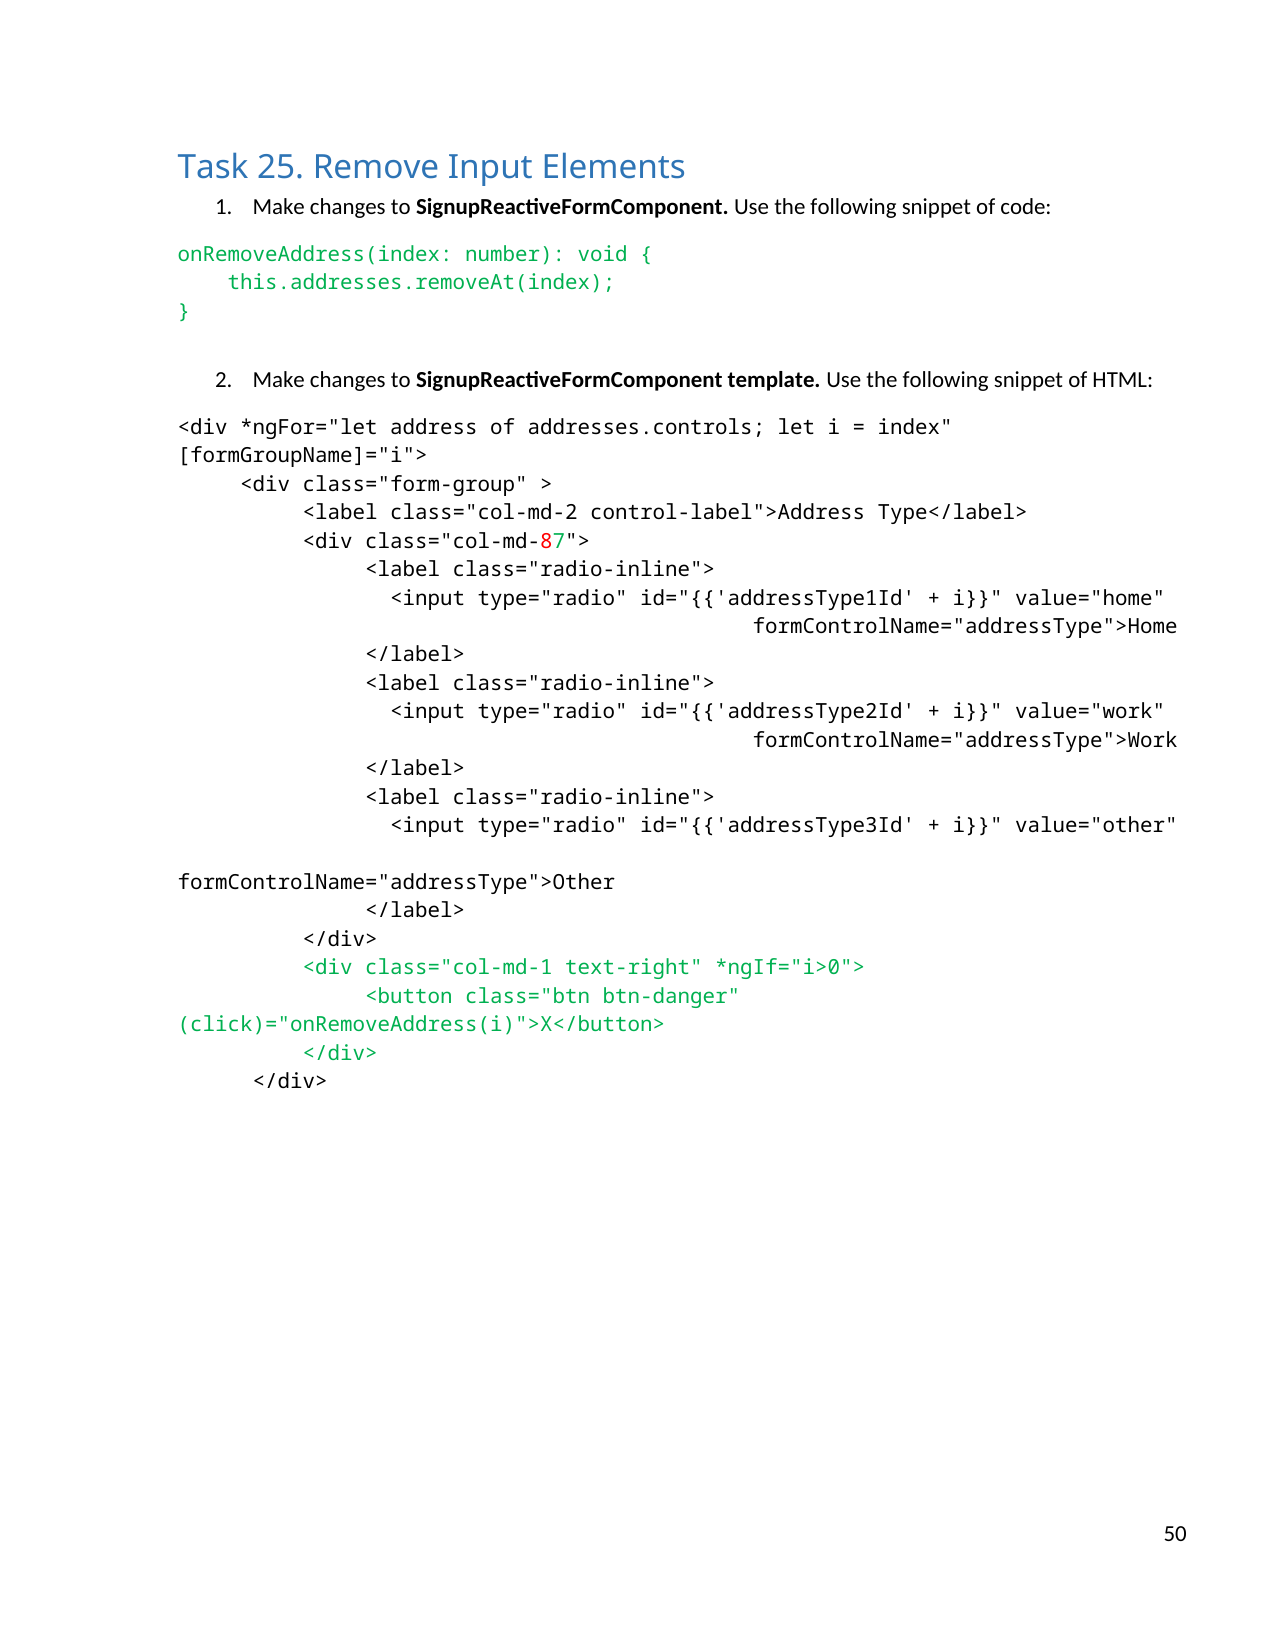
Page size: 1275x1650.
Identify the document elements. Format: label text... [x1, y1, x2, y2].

list Make changes to SignupReactiveFormComponent template. Use the following snippet of HTML: [215, 365, 1186, 393]
text </label> [177, 896, 1186, 924]
text <input type="radio" id="{{'addressType3Id' + i}}" value="other" [177, 810, 1186, 839]
text <div class="col-md-1 text-right" *ngIf="i>0"> [177, 952, 1186, 981]
text </div> [177, 1066, 1186, 1094]
text <div *ngFor="let address of addresses.controls; let i = index" [formGroupName]="i"> [177, 412, 1186, 469]
text </label> [177, 753, 1186, 782]
text <label class="radio-inline"> [177, 554, 1186, 583]
text <div class="form-group" > [177, 469, 1186, 497]
text <label class="radio-inline"> [177, 668, 1186, 696]
text } [177, 296, 1186, 324]
subtitle Task 25. Remove Input Elements [177, 143, 1186, 188]
text formControlName="addressType">Other [177, 839, 1186, 896]
text formControlName="addressType">Home [177, 611, 1186, 639]
text formControlName="addressType">Work [177, 725, 1186, 753]
text <label class="radio-inline"> [177, 782, 1186, 810]
text </label> [177, 639, 1186, 668]
list Make changes to SignupReactiveFormComponent. Use the following snippet of code: [215, 192, 1186, 220]
text <input type="radio" id="{{'addressType1Id' + i}}" value="home" [177, 583, 1186, 611]
text </div> [177, 1038, 1186, 1066]
text onRemoveAddress(index: number): void { [177, 239, 1186, 267]
text this.addresses.removeAt(index); [177, 267, 1186, 296]
text <label class="col-md-2 control-label">Address Type</label> [177, 497, 1186, 526]
text <button class="btn btn-danger" (click)="onRemoveAddress(i)">X</button> [177, 981, 1186, 1038]
text <div class="col-md-87"> [177, 526, 1186, 554]
text </div> [177, 924, 1186, 952]
text <input type="radio" id="{{'addressType2Id' + i}}" value="work" [177, 696, 1186, 725]
